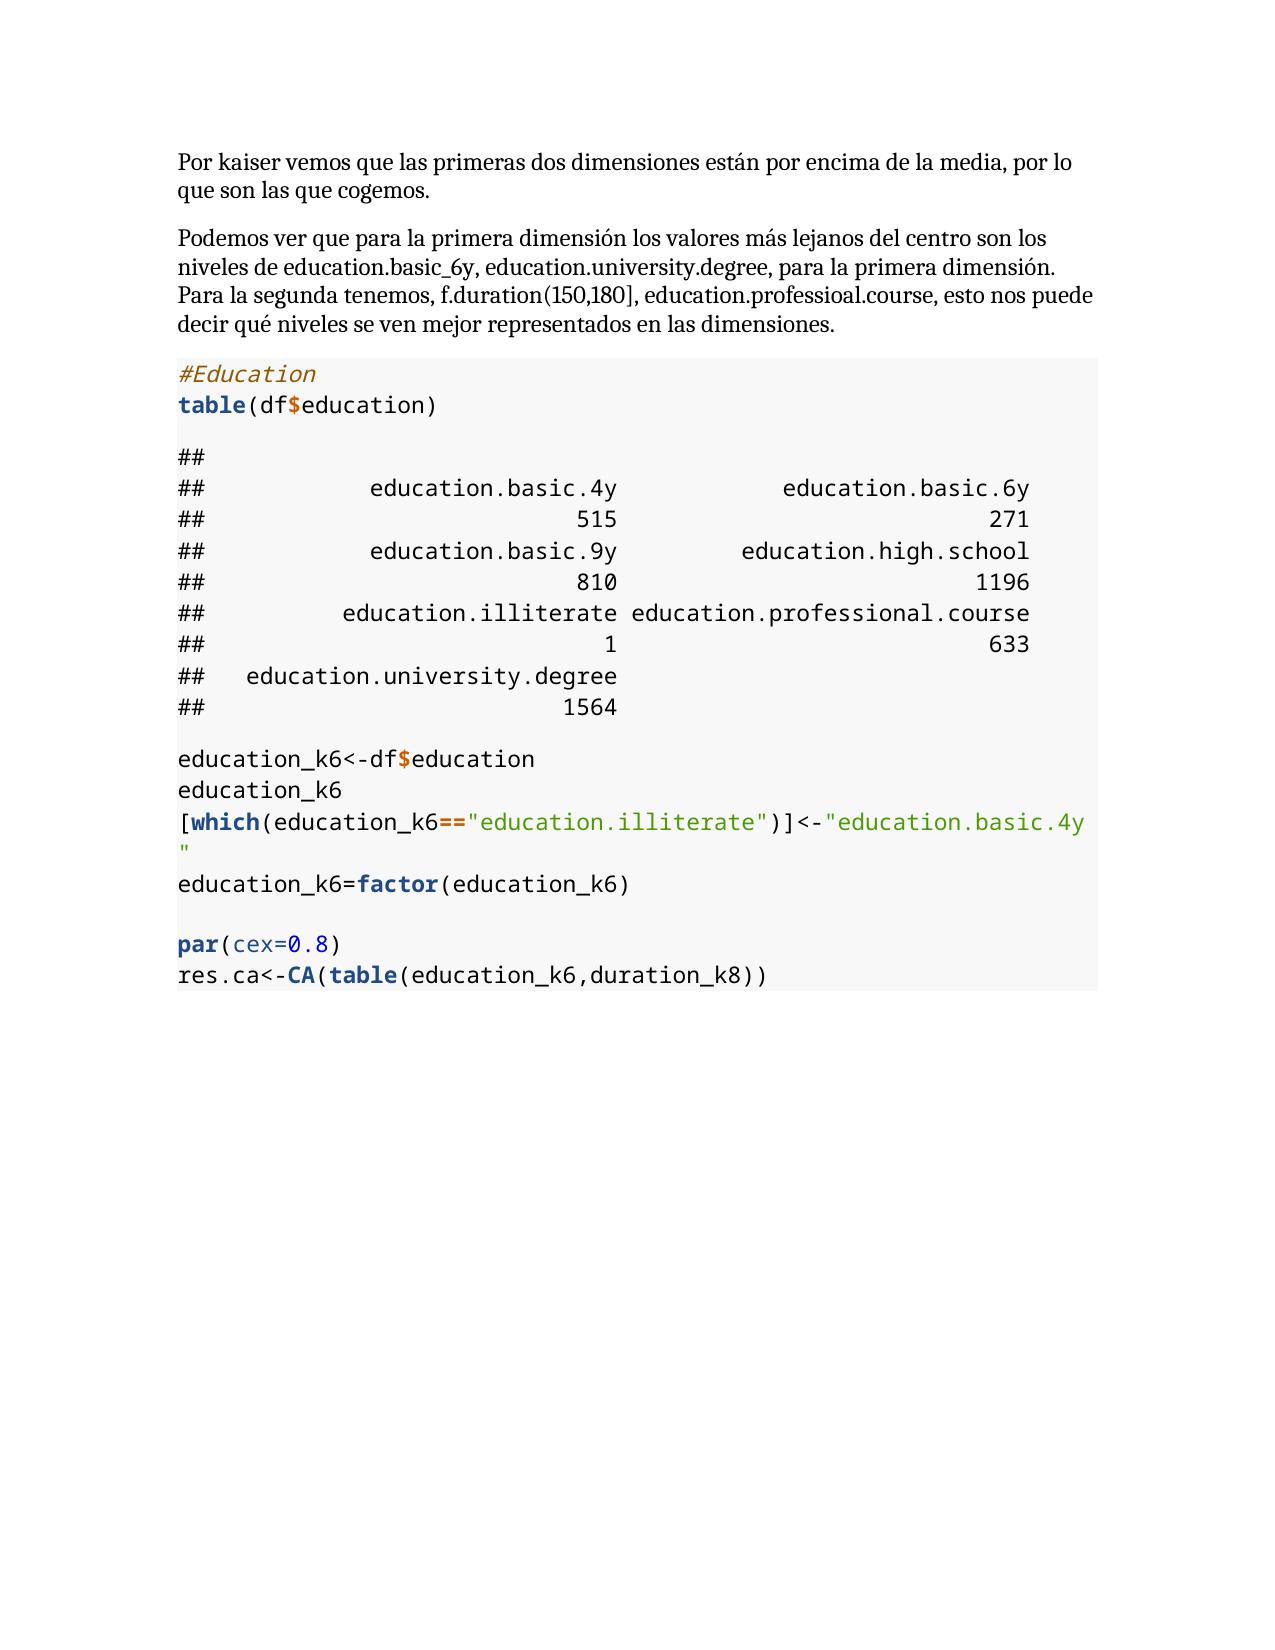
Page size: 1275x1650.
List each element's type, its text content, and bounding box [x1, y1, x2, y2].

text Podemos ver que para la primera dimensión los valores más lejanos del centro son los niveles de education.basic_6y, education.university.degree, para la primera dimensión. Para la segunda tenemos, f.duration(150,180], education.professioal.course, esto nos puede decir qué niveles se ven mejor representados en las dimensiones. [177, 224, 1098, 339]
text ## ## education.basic.4y education.basic.6y ## 515 271 ## education.basic.9y education.high.school ## 810 1196 ## education.illiterate education.professional.course ## 1 633 ## education.university.degree ## 1564 [177, 441, 1098, 722]
text education_k6<-df$education education_k6[which(education_k6=="education.illiterate")]<-"education.basic.4y" education_k6=factor(education_k6) par(cex=0.8) res.ca<-CA(table(education_k6,duration_k8)) [177, 743, 1098, 991]
text Por kaiser vemos que las primeras dos dimensiones están por encima de la media, por lo que son las que cogemos. [177, 148, 1098, 205]
text #Education table(df$education) [315, 358, 1098, 420]
